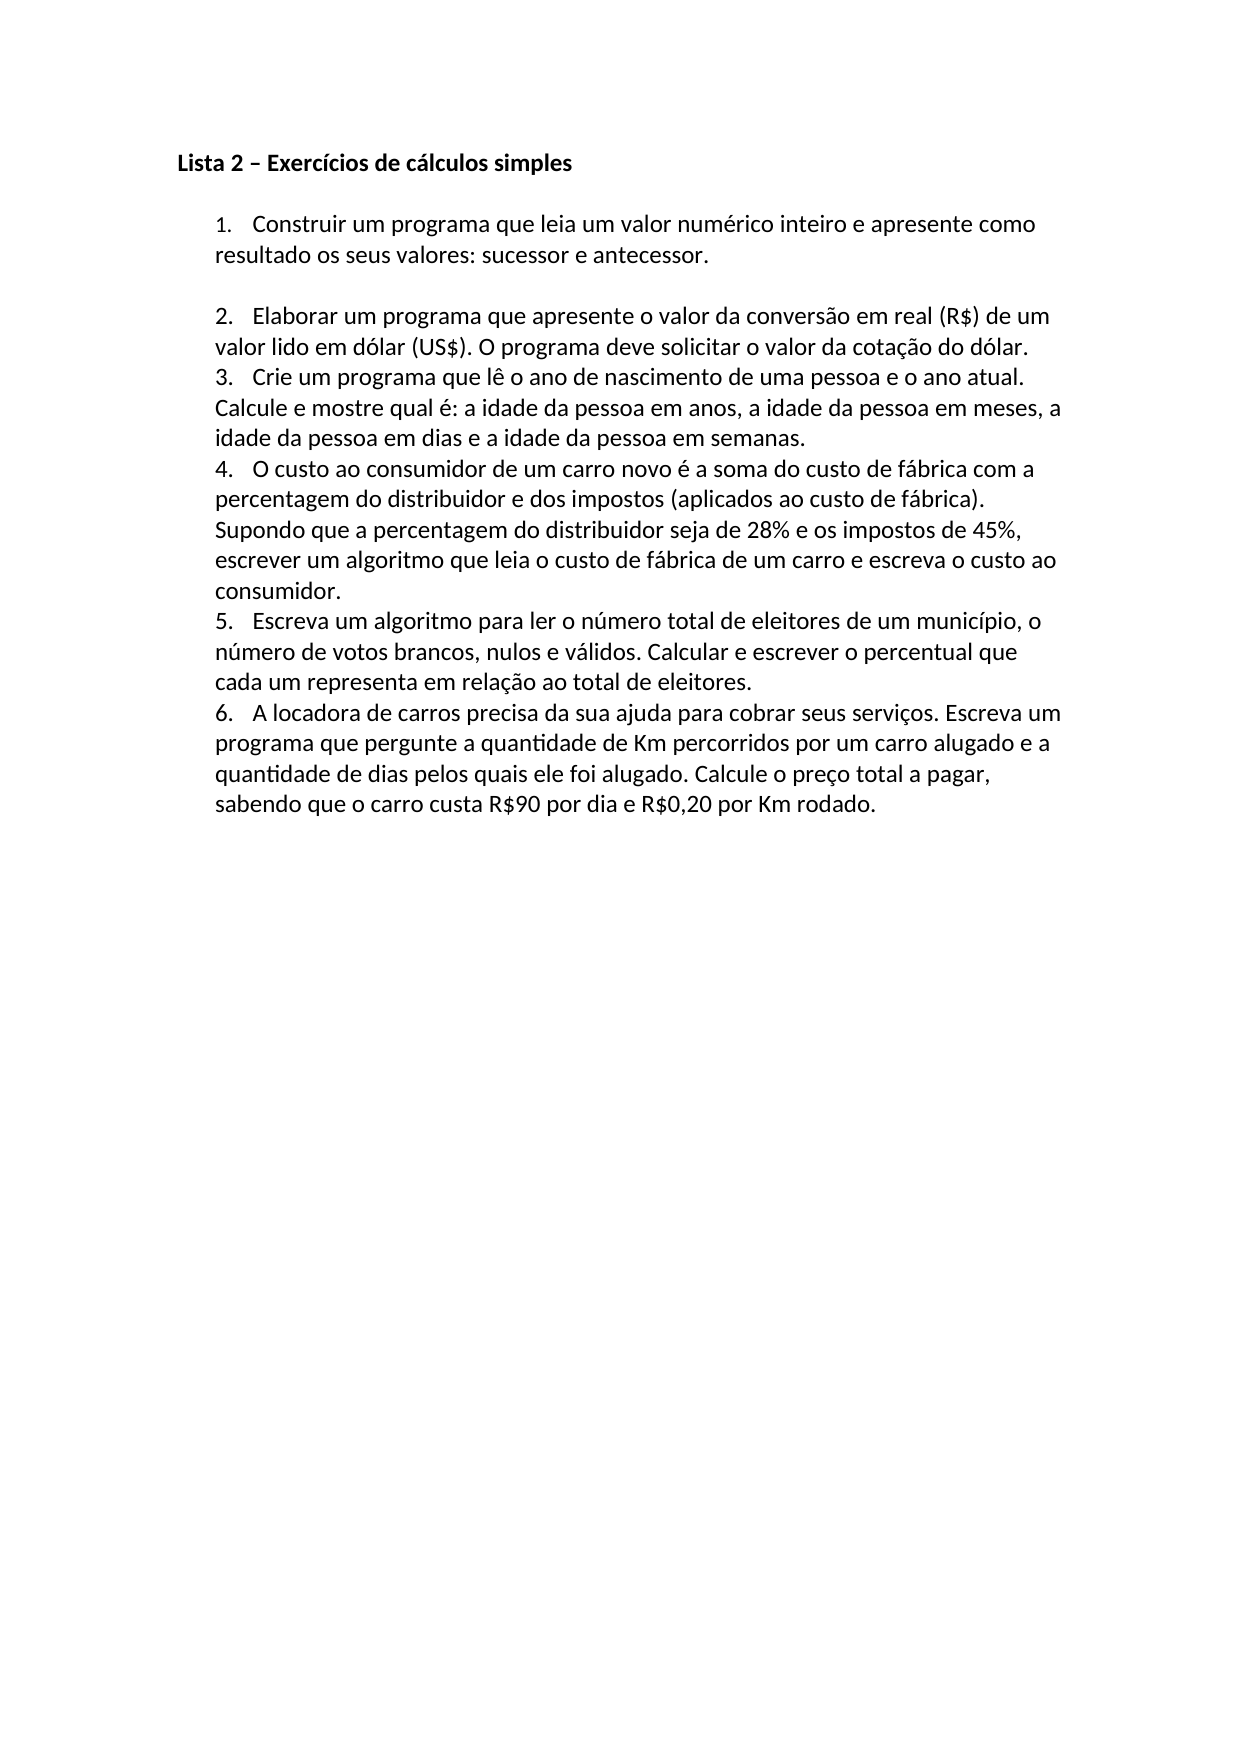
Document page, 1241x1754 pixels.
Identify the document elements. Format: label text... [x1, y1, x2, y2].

text Lista 2 – Exercícios de cálculos simples [177, 148, 1063, 178]
list Escreva um algoritmo para ler o número total de eleitores de um município, o número de votos brancos, nulos e válidos. Calcular e escrever o percentual que cada um representa em relação ao total de eleitores. [215, 605, 1063, 697]
list Crie um programa que lê o ano de nascimento de uma pessoa e o ano atual. Calcule e mostre qual é: a idade da pessoa em anos, a idade da pessoa em meses, a idade da pessoa em dias e a idade da pessoa em semanas. [215, 361, 1063, 453]
list Construir um programa que leia um valor numérico inteiro e apresente como resultado os seus valores: sucessor e antecessor. [215, 209, 1063, 270]
list A locadora de carros precisa da sua ajuda para cobrar seus serviços. Escreva um programa que pergunte a quantidade de Km percorridos por um carro alugado e a quantidade de dias pelos quais ele foi alugado. Calcule o preço total a pagar, sabendo que o carro custa R$90 por dia e R$0,20 por Km rodado. [215, 697, 1063, 819]
list Elaborar um programa que apresente o valor da conversão em real (R$) de um valor lido em dólar (US$). O programa deve solicitar o valor da cotação do dólar. [215, 300, 1063, 361]
list O custo ao consumidor de um carro novo é a soma do custo de fábrica com a percentagem do distribuidor e dos impostos (aplicados ao custo de fábrica). Supondo que a percentagem do distribuidor seja de 28% e os impostos de 45%, escrever um algoritmo que leia o custo de fábrica de um carro e escreva o custo ao consumidor. [215, 453, 1063, 605]
